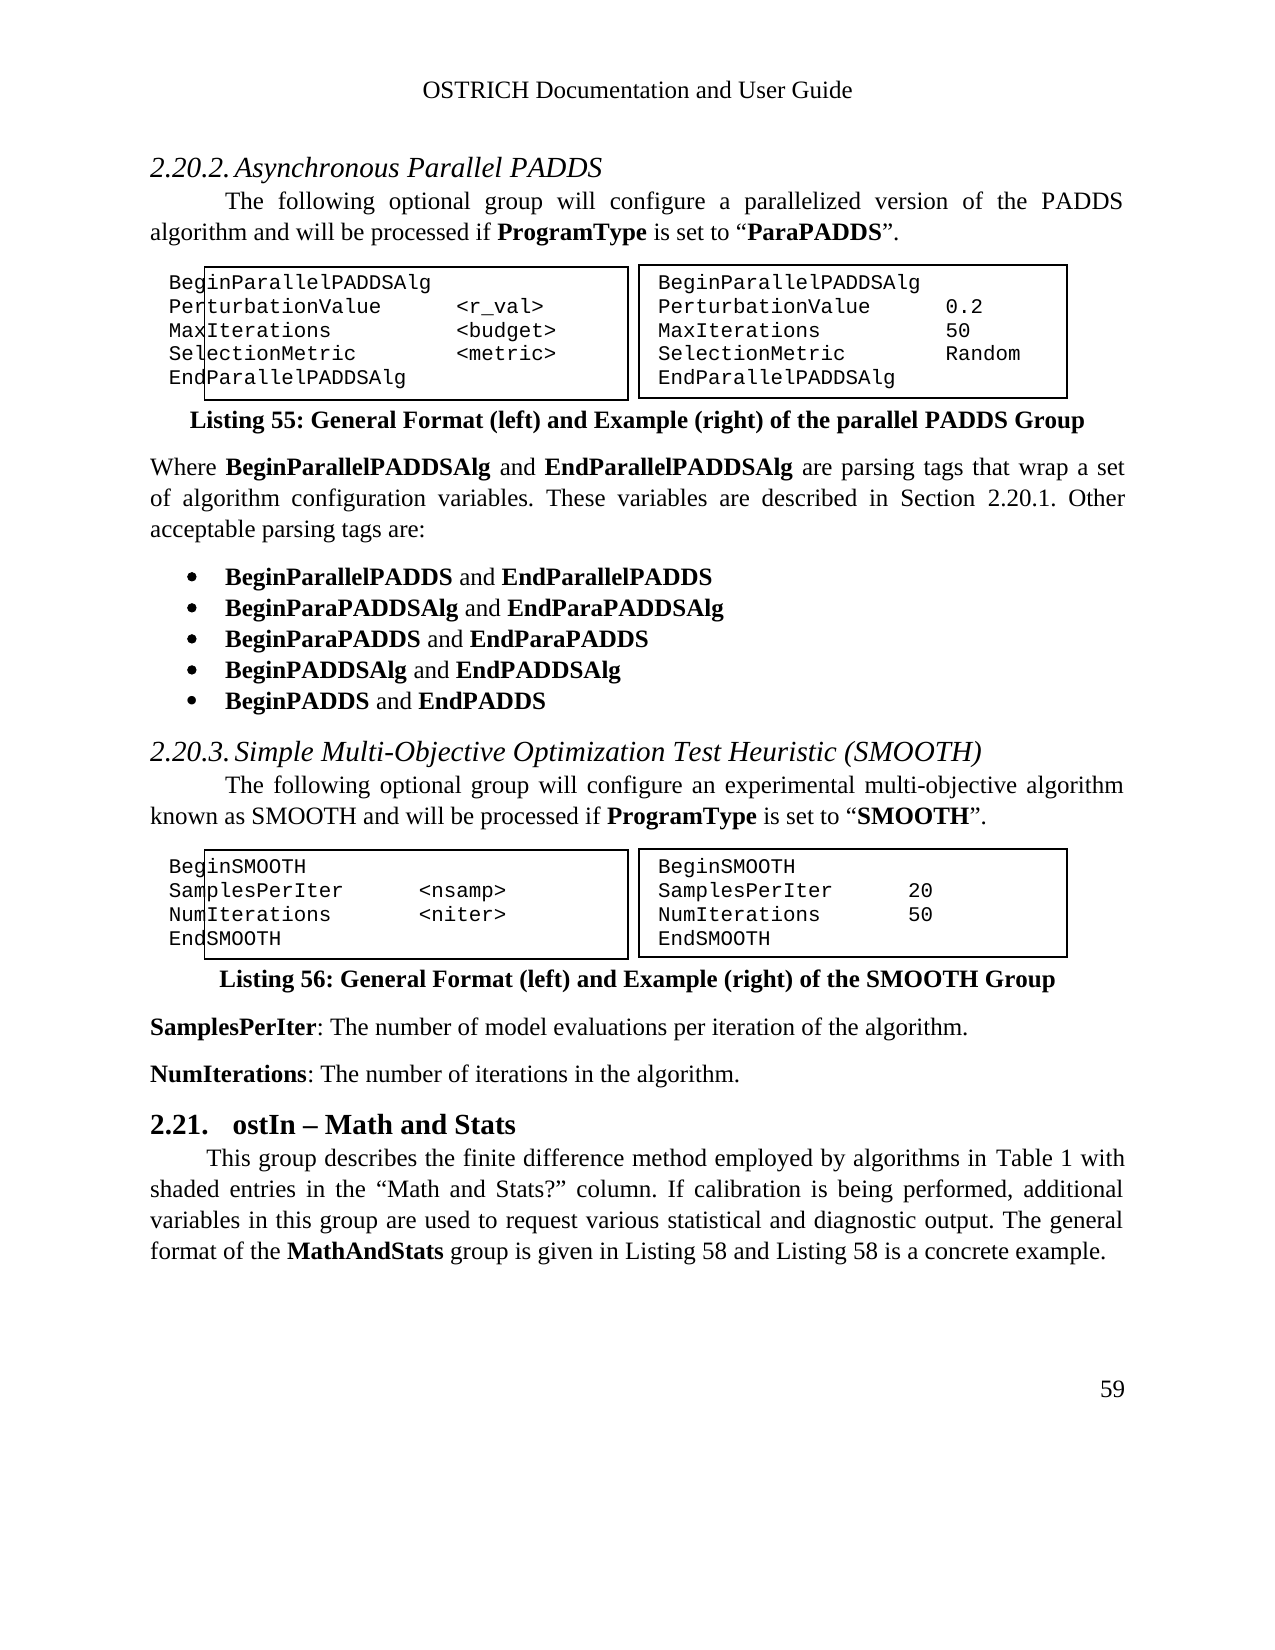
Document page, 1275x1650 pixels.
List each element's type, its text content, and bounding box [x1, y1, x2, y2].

list BeginPADDSAlg and EndPADDSAlg [187, 655, 1125, 684]
text NumIterations: The number of iterations in the algorithm. [150, 1059, 1125, 1088]
list BeginParaPADDSAlg and EndParaPADDSAlg [187, 593, 1125, 622]
text SamplesPerIter: The number of model evaluations per iteration of the algorithm. [150, 1012, 1125, 1040]
text The following optional group will configure a parallelized version of the PADDS algorithm and will be processed if ProgramType is set to “ParaPADDS”. [150, 186, 1125, 246]
list BeginPADDS and EndPADDS [187, 686, 1125, 715]
subtitle Asynchronous Parallel PADDS [150, 150, 1125, 183]
list BeginParaPADDS and EndParaPADDS [187, 624, 1125, 653]
text The following optional group will configure an experimental multi-objective algorithm known as SMOOTH and will be processed if ProgramType is set to “SMOOTH”. [150, 770, 1125, 830]
text Where BeginParallelPADDSAlg and EndParallelPADDSAlg are parsing tags that wrap a set of algorithm configuration variables. These variables are described in Section 2.20.1. Other acceptable parsing tags are: [150, 452, 1125, 543]
text Listing 56: General Format (left) and Example (right) of the SMOOTH Group [150, 964, 1125, 993]
subtitle Simple Multi-Objective Optimization Test Heuristic (SMOOTH) [150, 734, 1125, 768]
subtitle ostIn – Math and Stats [150, 1107, 1125, 1141]
text Listing 55: General Format (left) and Example (right) of the parallel PADDS Group [150, 405, 1125, 433]
list BeginParallelPADDS and EndParallelPADDS [187, 562, 1125, 591]
text This group describes the finite difference method employed by algorithms in Table 1 with shaded entries in the “Math and Stats?” column. If calibration is being performed, additional variables in this group are used to request various statistical and diagnostic output. The general format of the MathAndStats group is given in Listing 58 and Listing 58 is a concrete example. [150, 1143, 1125, 1265]
